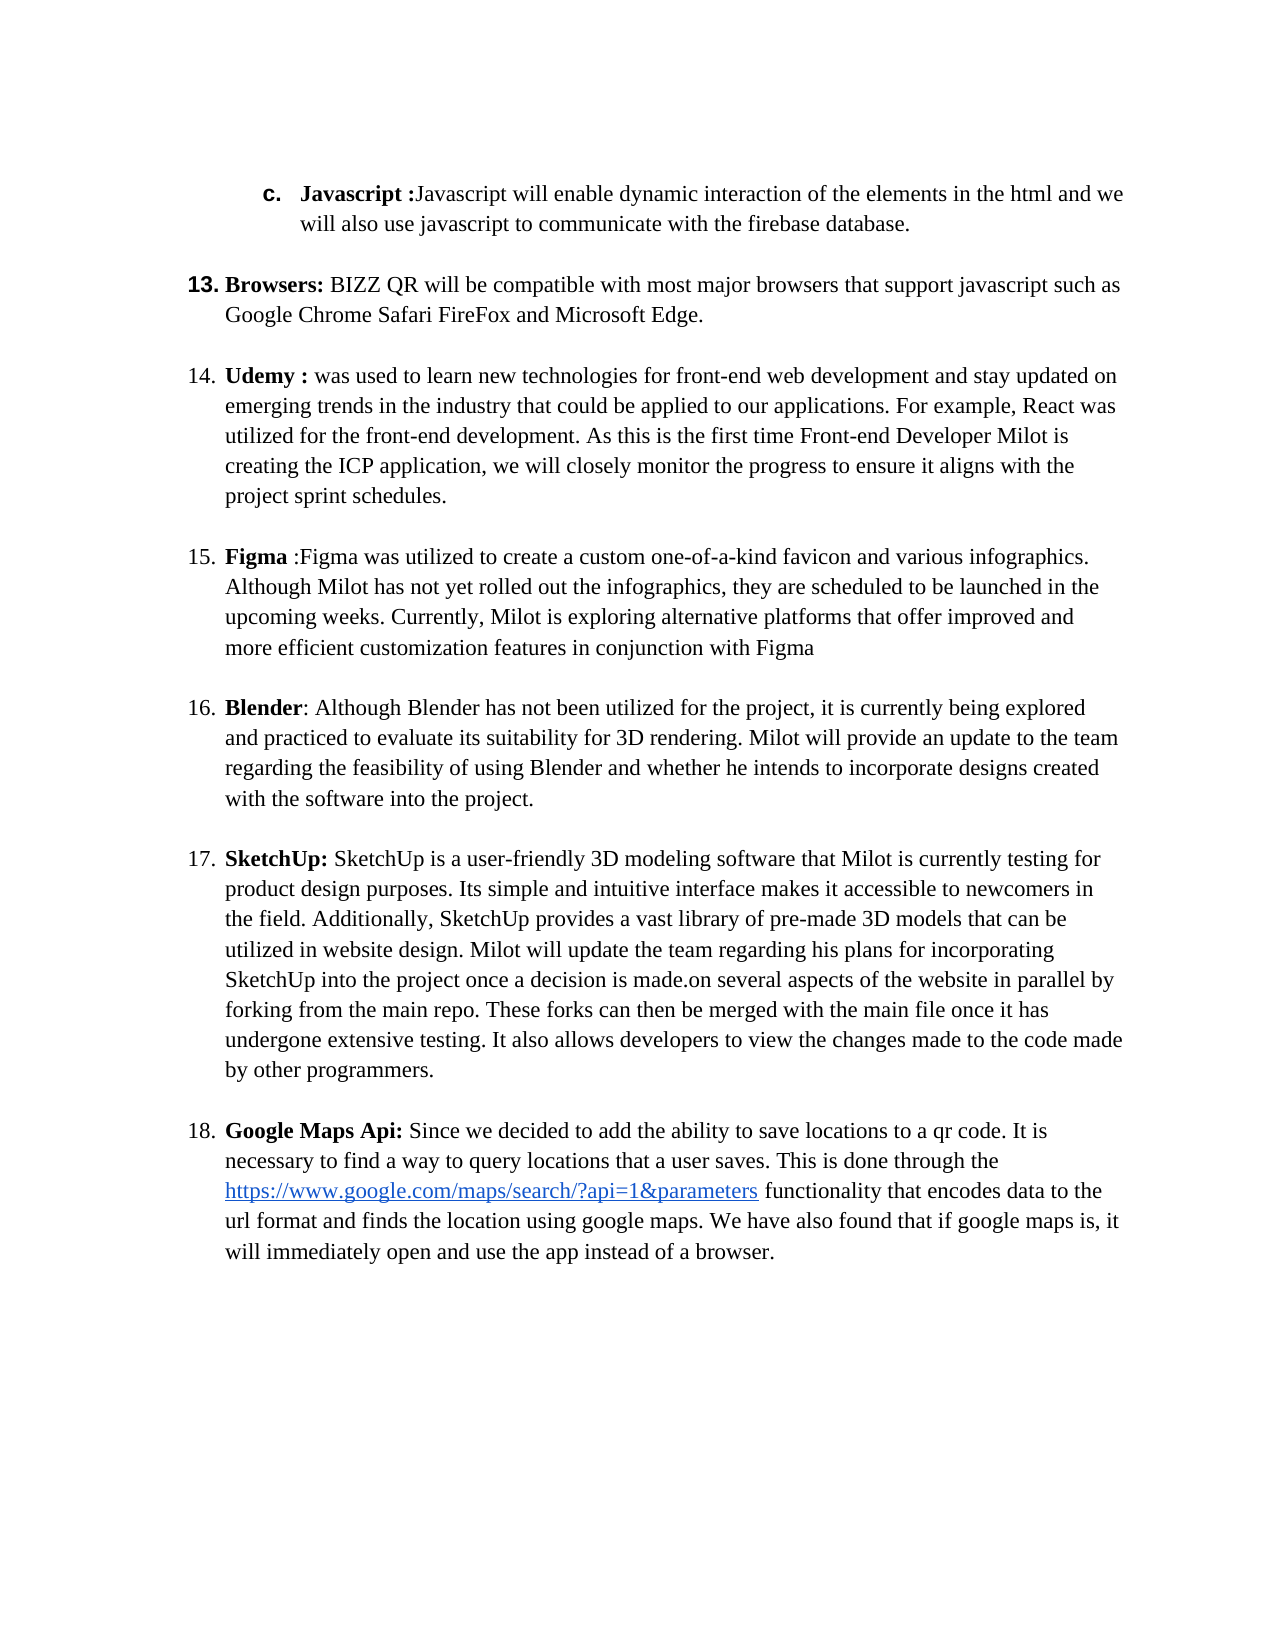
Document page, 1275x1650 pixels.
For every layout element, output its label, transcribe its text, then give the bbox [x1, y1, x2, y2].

list Browsers: BIZZ QR will be compatible with most major browsers that support javascript such as Google Chrome Safari FireFox and Microsoft Edge. [187, 271, 1125, 328]
list Javascript :Javascript will enable dynamic interaction of the elements in the html and we will also use javascript to communicate with the firebase database. [262, 180, 1125, 237]
list Figma :Figma was utilized to create a custom one-of-a-kind favicon and various infographics. Although Milot has not yet rolled out the infographics, they are scheduled to be launched in the upcoming weeks. Currently, Milot is exploring alternative platforms that offer improved and more efficient customization features in conjunction with Figma [187, 543, 1125, 660]
list Blender: Although Blender has not been utilized for the project, it is currently being explored and practiced to evaluate its suitability for 3D rendering. Milot will provide an update to the team regarding the feasibility of using Blender and whether he intends to incorporate designs created with the software into the project. [187, 694, 1125, 811]
list Google Maps Api: Since we decided to add the ability to save locations to a qr code. It is necessary to find a way to query locations that a user saves. This is done through the https://www.google.com/maps/search/?api=1&parameters functionality that encodes data to the url format and finds the location using google maps. We have also found that if google maps is, it will immediately open and use the app instead of a browser. [187, 1117, 1125, 1264]
list Udemy : was used to learn new technologies for front-end web development and stay updated on emerging trends in the industry that could be applied to our applications. For example, React was utilized for the front-end development. As this is the first time Front-end Developer Milot is creating the ICP application, we will closely monitor the progress to ensure it aligns with the project sprint schedules. [187, 362, 1125, 509]
list SketchUp: SketchUp is a user-friendly 3D modeling software that Milot is currently testing for product design purposes. Its simple and intuitive interface makes it accessible to newcomers in the field. Additionally, SketchUp provides a vast library of pre-made 3D models that can be utilized in website design. Milot will update the team regarding his plans for incorporating SketchUp into the project once a decision is made.on several aspects of the website in parallel by forking from the main repo. These forks can then be merged with the main file once it has undergone extensive testing. It also allows developers to view the changes made to the code made by other programmers. [187, 845, 1125, 1083]
